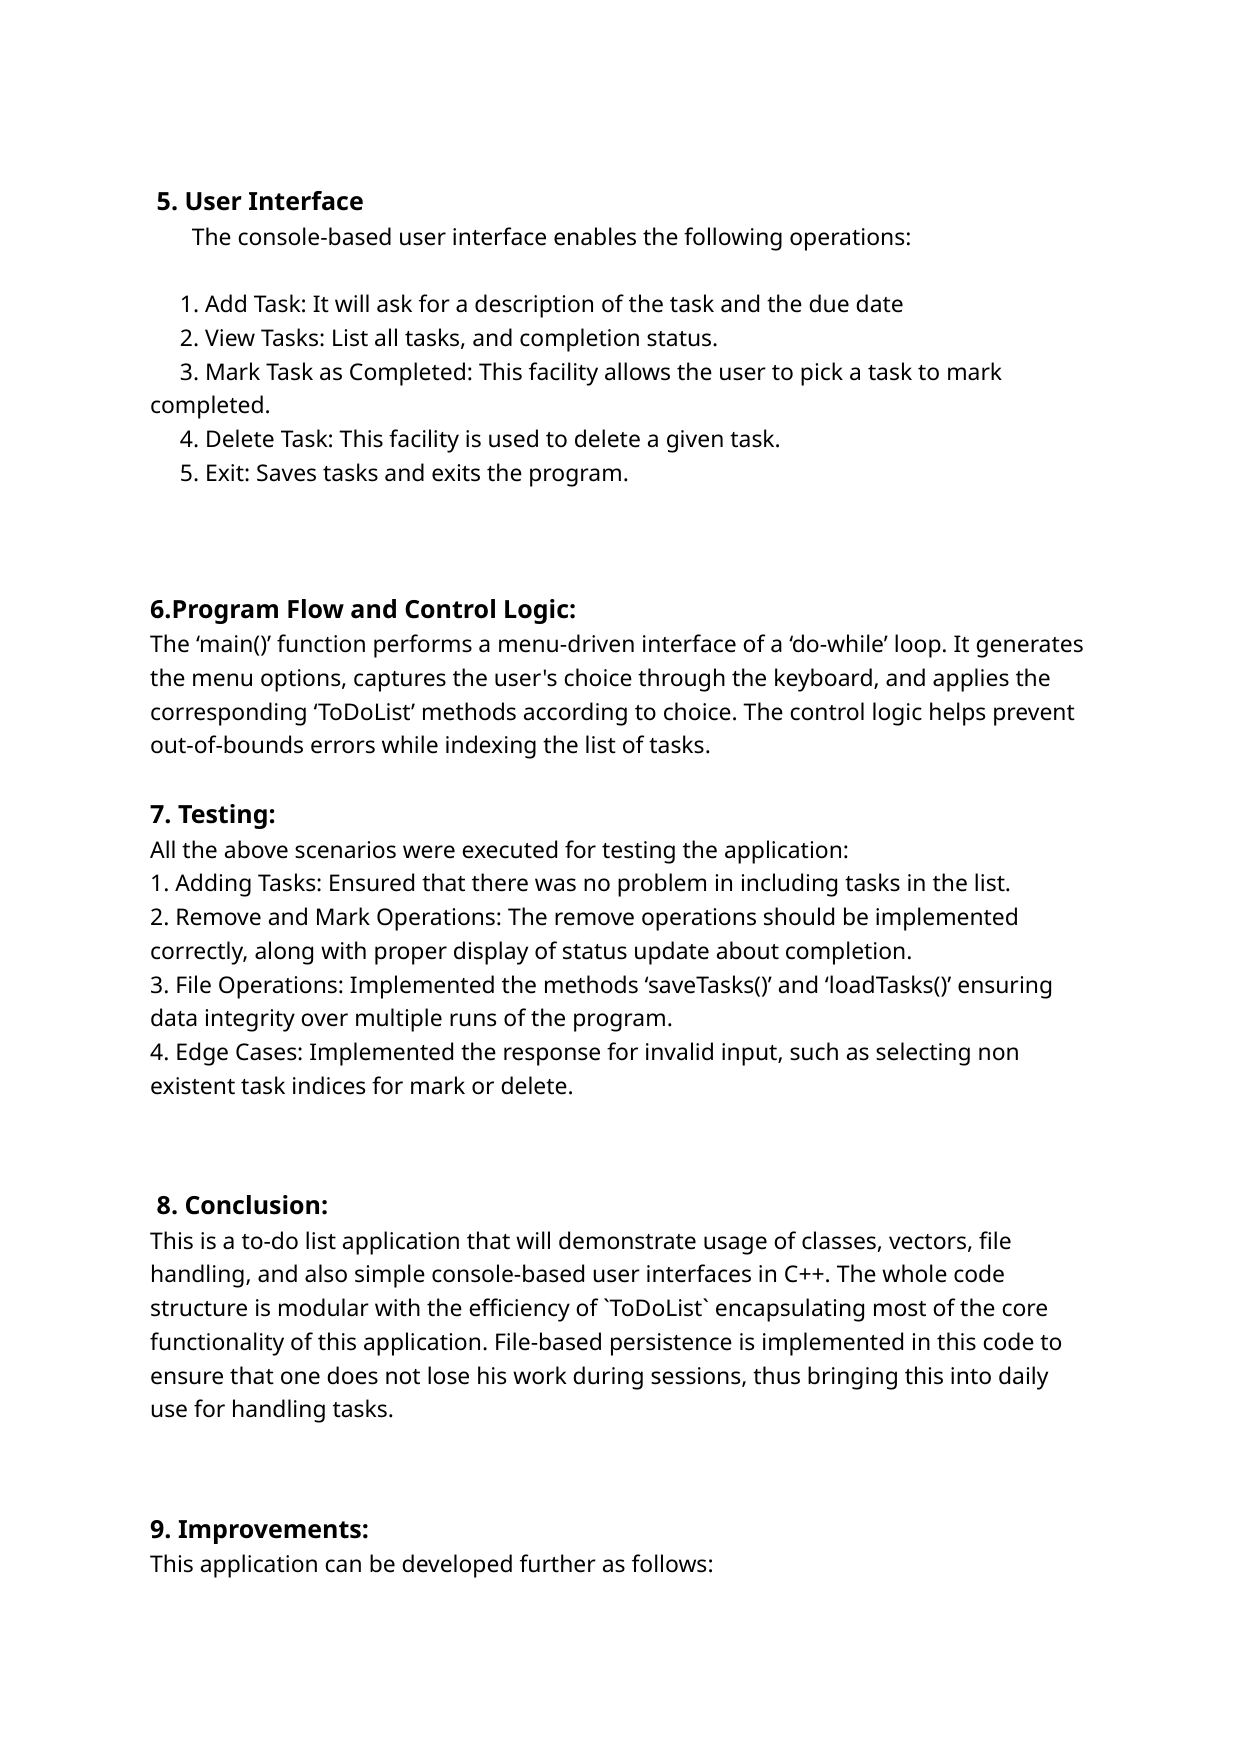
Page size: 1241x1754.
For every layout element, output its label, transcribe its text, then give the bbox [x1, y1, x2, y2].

text 6.Program Flow and Control Logic: The ‘main()’ function performs a menu-driven interface of a ‘do-while’ loop. It generates the menu options, captures the user's choice through the keyboard, and applies the corresponding ‘ToDoList’ methods according to choice. The control logic helps prevent out-of-bounds errors while indexing the list of tasks. 7. Testing: All the above scenarios were executed for testing the application: 1. Adding Tasks: Ensured that there was no problem in including tasks in the list. 2. Remove and Mark Operations: The remove operations should be implemented correctly, along with proper display of status update about completion. 3. File Operations: Implemented the methods ‘saveTasks()’ and ‘loadTasks()’ ensuring data integrity over multiple runs of the program. 4. Edge Cases: Implemented the response for invalid input, such as selecting non existent task indices for mark or delete. [150, 558, 1090, 1101]
text 8. Conclusion: This is a to-do list application that will demonstrate usage of classes, vectors, file handling, and also simple console-based user interfaces in C++. The whole code structure is modular with the efficiency of `ToDoList` encapsulating most of the core functionality of this application. File-based persistence is implemented in this code to ensure that one does not lose his work during sessions, thus bringing this into daily use for handling tasks. [150, 1120, 1090, 1424]
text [150, 1444, 1090, 1579]
text 5. User Interface The console-based user interface enables the following operations: 1. Add Task: It will ask for a description of the task and the due date 2. View Tasks: List all tasks, and completion status. 3. Mark Task as Completed: This facility allows the user to pick a task to mark completed. 4. Delete Task: This facility is used to delete a given task. 5. Exit: Saves tasks and exits the program. [150, 150, 1090, 488]
